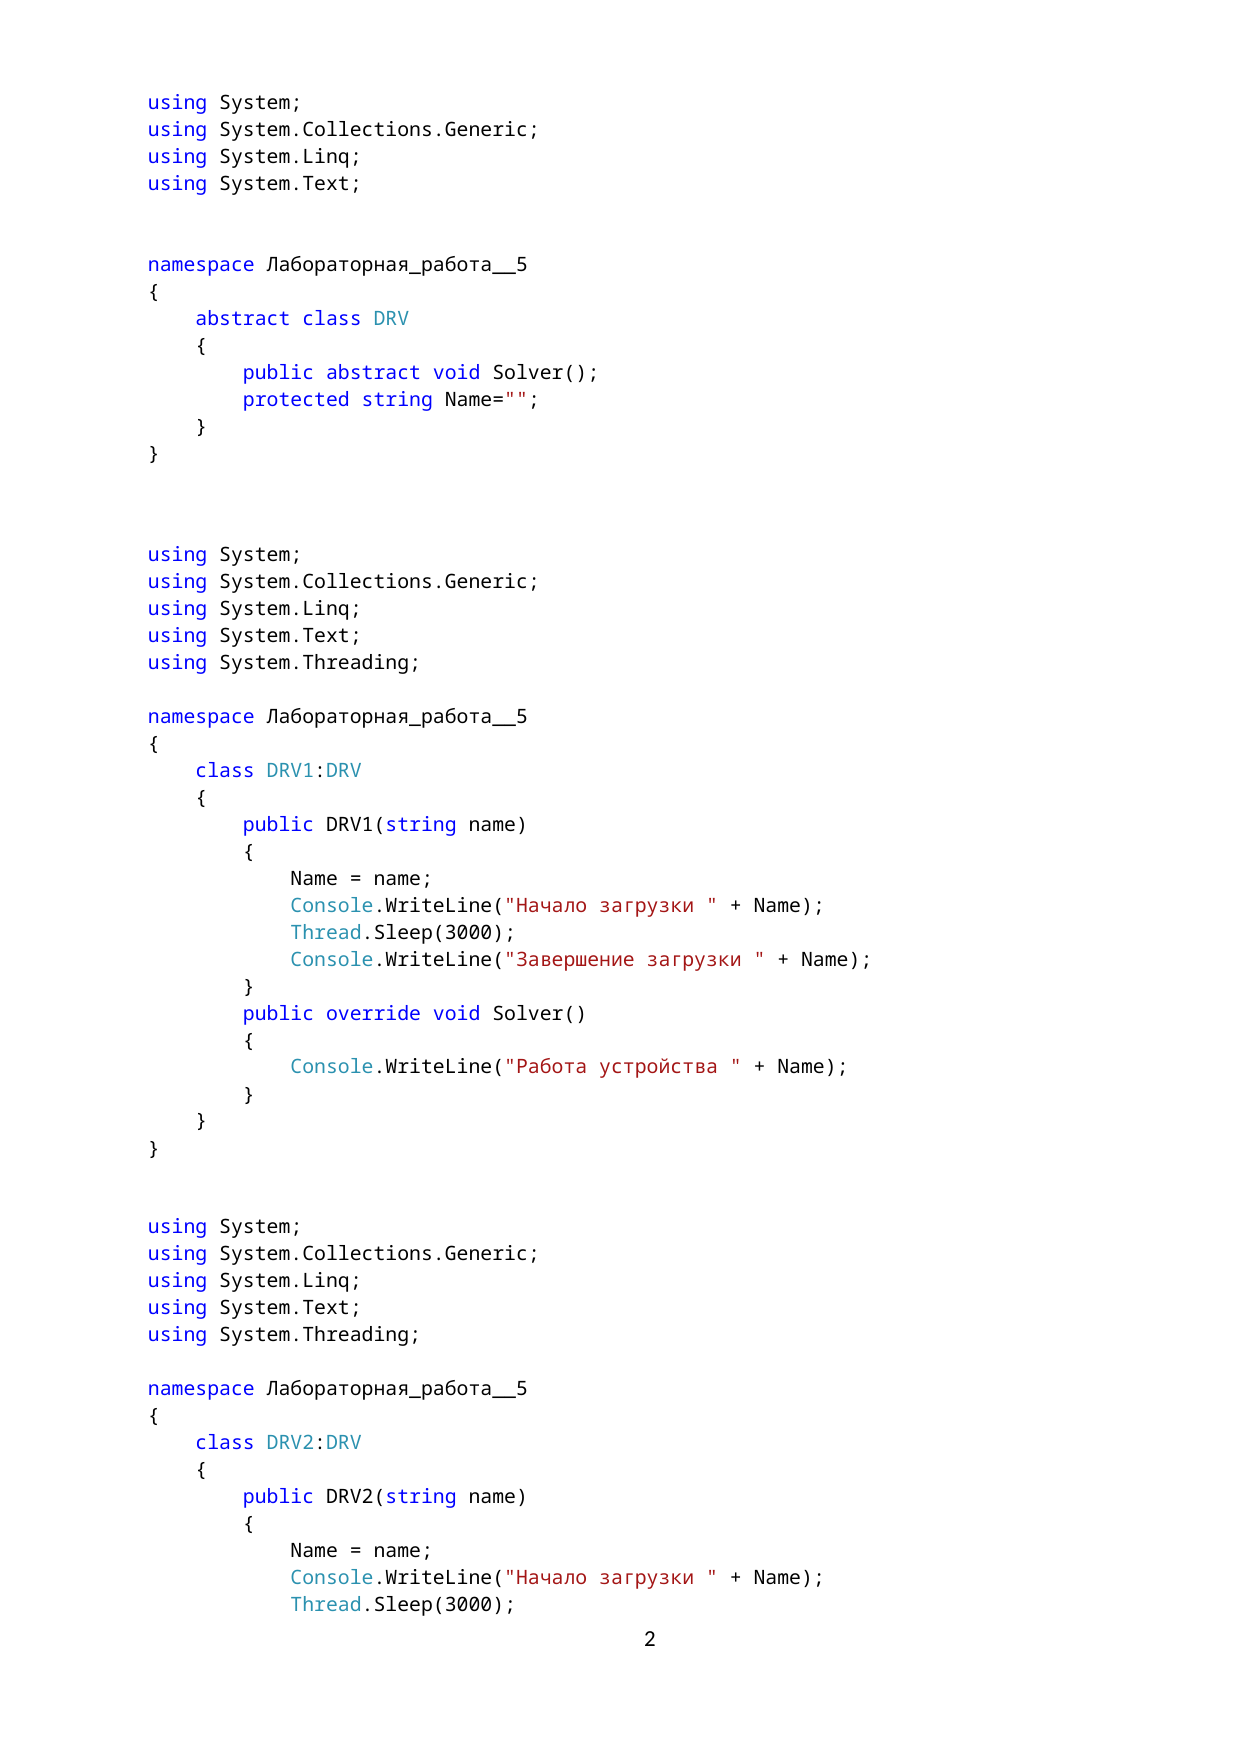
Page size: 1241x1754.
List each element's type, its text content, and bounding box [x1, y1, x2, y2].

text Thread.Sleep(3000); [148, 918, 1152, 945]
text namespace Лабораторная_работа__5 [148, 251, 1152, 277]
text Console.WriteLine("Завершение загрузки " + Name); [148, 945, 1152, 972]
text } [148, 972, 1152, 999]
text public override void Solver() [148, 999, 1152, 1026]
text { [148, 1509, 1152, 1536]
text protected string Name=""; [148, 385, 1152, 412]
text Thread.Sleep(3000); [148, 1590, 1152, 1617]
text { [148, 1456, 1152, 1482]
text { [148, 1026, 1152, 1053]
text Console.WriteLine("Начало загрузки " + Name); [148, 891, 1152, 918]
text Console.WriteLine("Работа устройства " + Name); [148, 1053, 1152, 1080]
text { [148, 1402, 1152, 1428]
text class DRV1:DRV [148, 756, 1152, 783]
text using System; [148, 1213, 1152, 1240]
text Name = name; [148, 864, 1152, 891]
text public DRV2(string name) [148, 1482, 1152, 1509]
text public abstract void Solver(); [148, 358, 1152, 385]
text public DRV1(string name) [148, 810, 1152, 837]
text } [148, 412, 1152, 439]
text abstract class DRV [148, 304, 1152, 331]
text { [148, 837, 1152, 864]
text using System.Collections.Generic; [148, 116, 1152, 143]
text using System.Linq; [148, 594, 1152, 621]
text { [148, 729, 1152, 756]
text using System.Linq; [148, 143, 1152, 169]
text using System; [148, 89, 1152, 116]
text } [148, 1107, 1152, 1134]
text namespace Лабораторная_работа__5 [148, 702, 1152, 729]
text } [148, 1080, 1152, 1107]
text using System.Collections.Generic; [148, 567, 1152, 594]
text { [148, 783, 1152, 810]
text using System.Text; [148, 621, 1152, 648]
text } [148, 439, 1152, 466]
text using System.Collections.Generic; [148, 1240, 1152, 1267]
text class DRV2:DRV [148, 1428, 1152, 1456]
text { [148, 331, 1152, 358]
text Name = name; [148, 1536, 1152, 1563]
text using System.Threading; [148, 1321, 1152, 1348]
text using System.Linq; [148, 1267, 1152, 1294]
text using System.Text; [148, 169, 1152, 197]
text using System.Threading; [148, 648, 1152, 675]
text using System.Text; [148, 1294, 1152, 1321]
text { [148, 277, 1152, 304]
text Console.WriteLine("Начало загрузки " + Name); [148, 1563, 1152, 1590]
text } [148, 1134, 1152, 1161]
text using System; [148, 540, 1152, 567]
text namespace Лабораторная_работа__5 [148, 1374, 1152, 1402]
